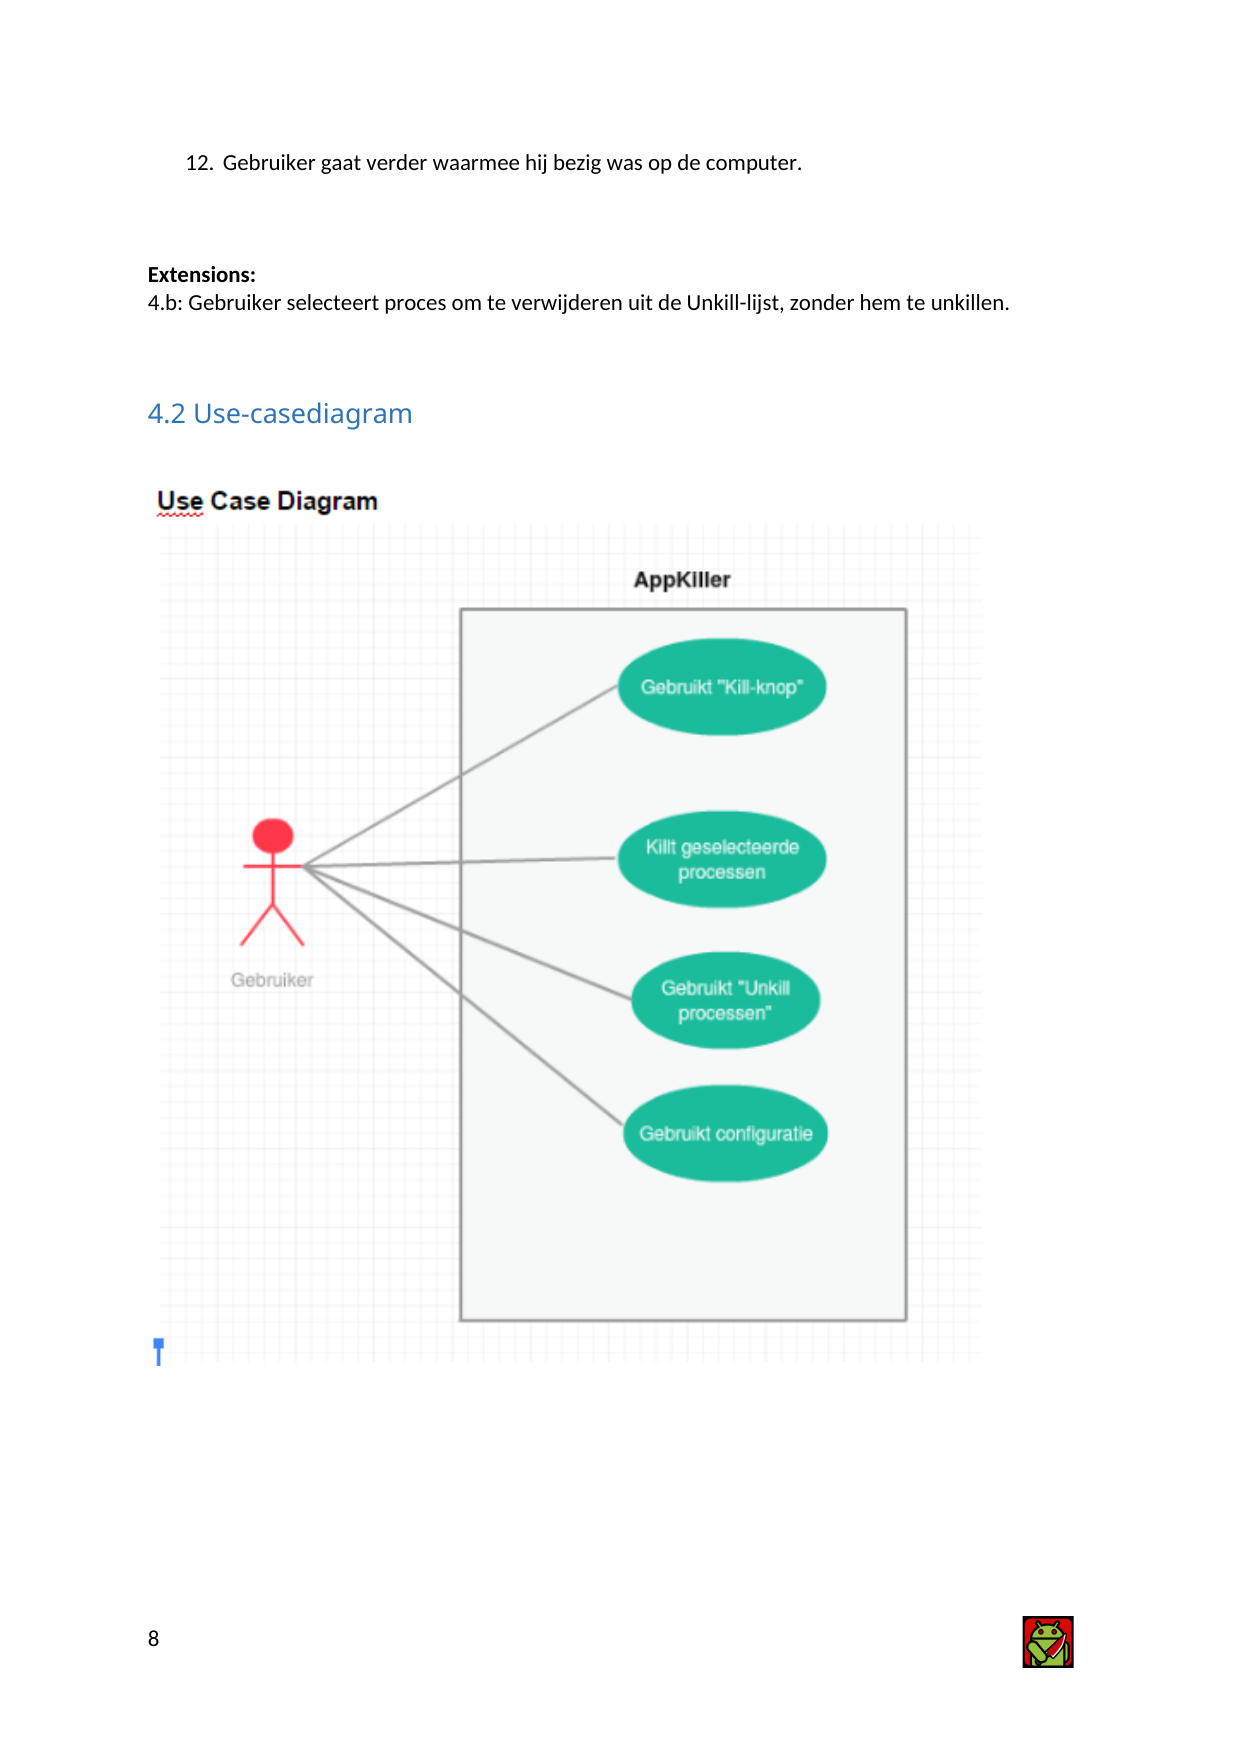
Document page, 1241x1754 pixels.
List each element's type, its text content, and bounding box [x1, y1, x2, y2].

list Gebruiker gaat verder waarmee hij bezig was op de computer. [185, 148, 1093, 176]
text Extensions: [148, 260, 1093, 288]
picture [1022, 1616, 1074, 1668]
subtitle 4.2 Use-casediagram [148, 395, 1093, 432]
text 4.b: Gebruiker selecteert proces om te verwijderen uit de Unkill-lijst, zonder hem te unkillen. [148, 288, 1093, 376]
picture [147, 481, 984, 1366]
